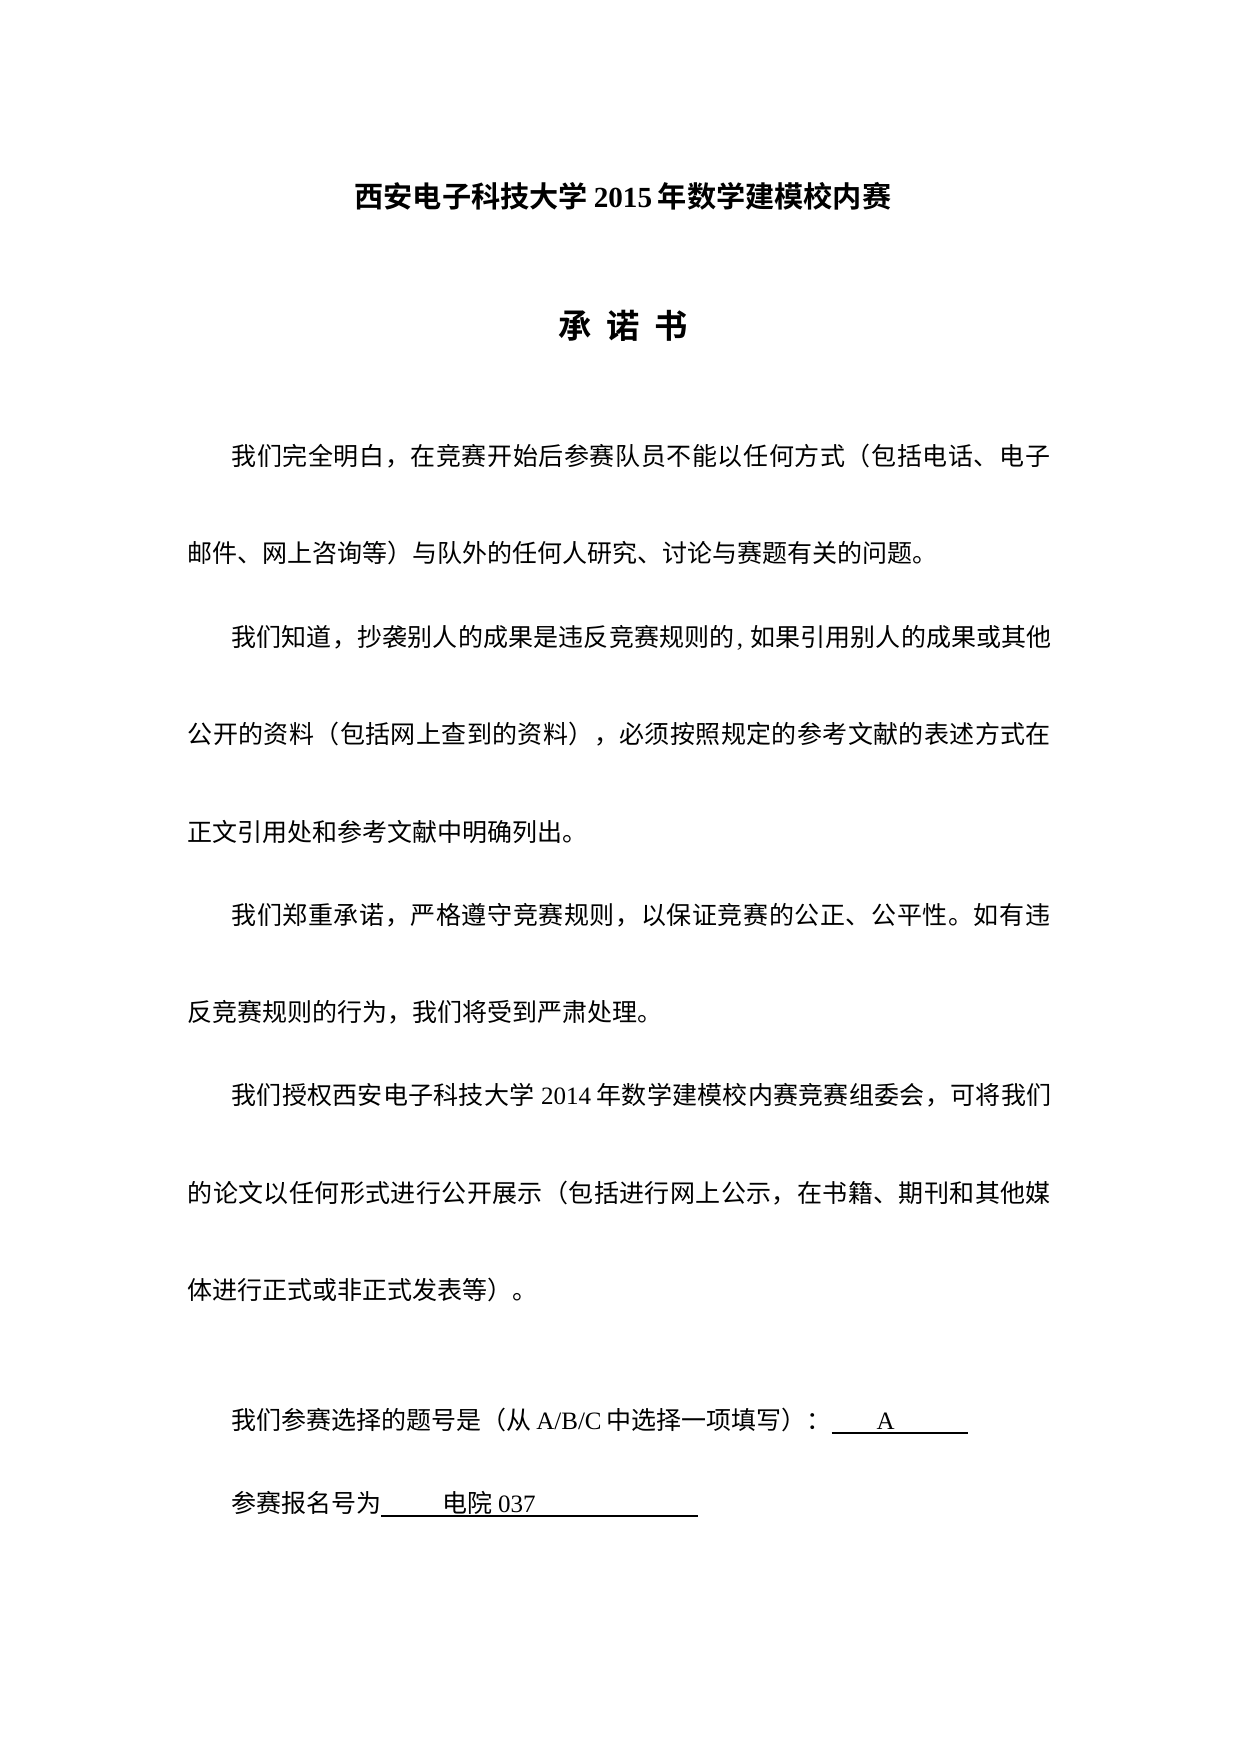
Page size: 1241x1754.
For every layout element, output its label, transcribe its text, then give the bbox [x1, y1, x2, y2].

text 参赛报名号为 电院037 [187, 1469, 1053, 1534]
text 我们完全明白，在竞赛开始后参赛队员不能以任何方式（包括电话、电子邮件、网上咨询等）与队外的任何人研究、讨论与赛题有关的问题。 [187, 422, 1053, 584]
text 我们知道，抄袭别人的成果是违反竞赛规则的, 如果引用别人的成果或其他公开的资料（包括网上查到的资料），必须按照规定的参考文献的表述方式在正文引用处和参考文献中明确列出。 [187, 603, 1053, 863]
text 我们参赛选择的题号是（从A/B/C中选择一项填写）： A [187, 1386, 1053, 1451]
text 我们授权西安电子科技大学2014年数学建模校内赛竞赛组委会，可将我们的论文以任何形式进行公开展示（包括进行网上公示，在书籍、期刊和其他媒体进行正式或非正式发表等）。 [187, 1061, 1053, 1321]
text 承 诺 书 [187, 292, 1053, 357]
text 西安电子科技大学2015年数学建模校内赛 [187, 162, 1053, 227]
text 我们郑重承诺，严格遵守竞赛规则，以保证竞赛的公正、公平性。如有违反竞赛规则的行为，我们将受到严肃处理。 [187, 881, 1053, 1043]
